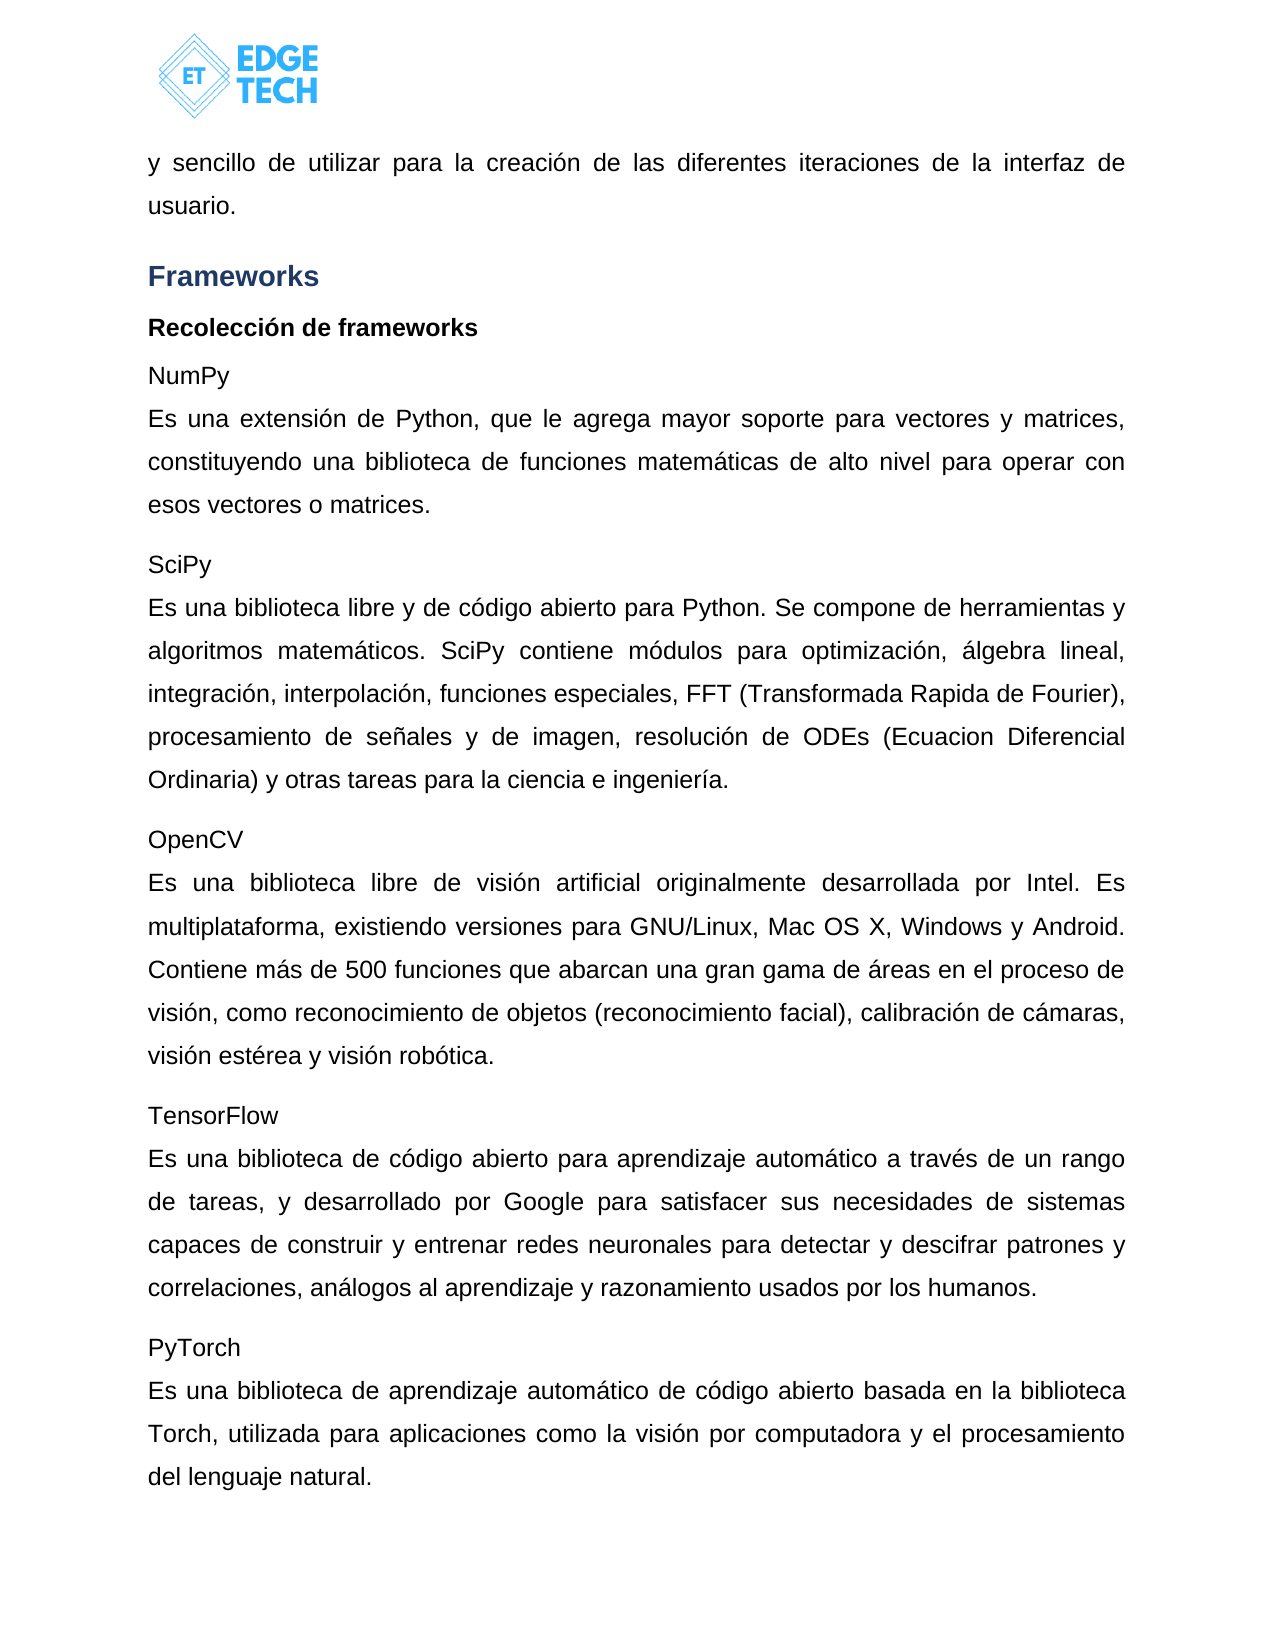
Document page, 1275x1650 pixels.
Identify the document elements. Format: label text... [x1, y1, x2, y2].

subtitle Frameworks [148, 259, 1127, 292]
subtitle NumPy [148, 361, 1127, 389]
subtitle SciPy [148, 550, 1127, 579]
picture [147, 21, 338, 122]
subtitle TensorFlow [148, 1101, 1127, 1129]
text Es una biblioteca libre de visión artificial originalmente desarrollada por Intel. Es multiplataforma, existiendo versiones para GNU/Linux, Mac OS X, Windows y Android. Contiene más de 500 funciones que abarcan una gran gama de áreas en el proceso de visión, como reconocimiento de objetos (reconocimiento facial), calibración de cámaras, visión estérea y visión robótica. [148, 868, 1127, 1070]
subtitle PyTorch [148, 1333, 1127, 1362]
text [148, 148, 1127, 219]
subtitle Recolección de frameworks [148, 313, 1127, 342]
subtitle OpenCV [148, 825, 1127, 854]
text Es una biblioteca de código abierto para aprendizaje automático a través de un rango de tareas, y desarrollado por Google para satisfacer sus necesidades de sistemas capaces de construir y entrenar redes neuronales para detectar y descifrar patrones y correlaciones, análogos al aprendizaje y razonamiento usados por los humanos. [148, 1144, 1127, 1302]
text Es una biblioteca de aprendizaje automático de código abierto basada en la biblioteca Torch, utilizada para aplicaciones como la visión por computadora y el procesamiento del lenguaje natural. [148, 1376, 1127, 1491]
text Es una extensión de Python, que le agrega mayor soporte para vectores y matrices, constituyendo una biblioteca de funciones matemáticas de alto nivel para operar con esos vectores o matrices. [148, 404, 1127, 519]
text Es una biblioteca libre y de código abierto para Python. Se compone de herramientas y algoritmos matemáticos. SciPy contiene módulos para optimización, álgebra lineal, integración, interpolación, funciones especiales, FFT (Transformada Rapida de Fourier), procesamiento de señales y de imagen, resolución de ODEs (Ecuacion Diferencial Ordinaria) y otras tareas para la ciencia e ingeniería. [148, 593, 1127, 794]
